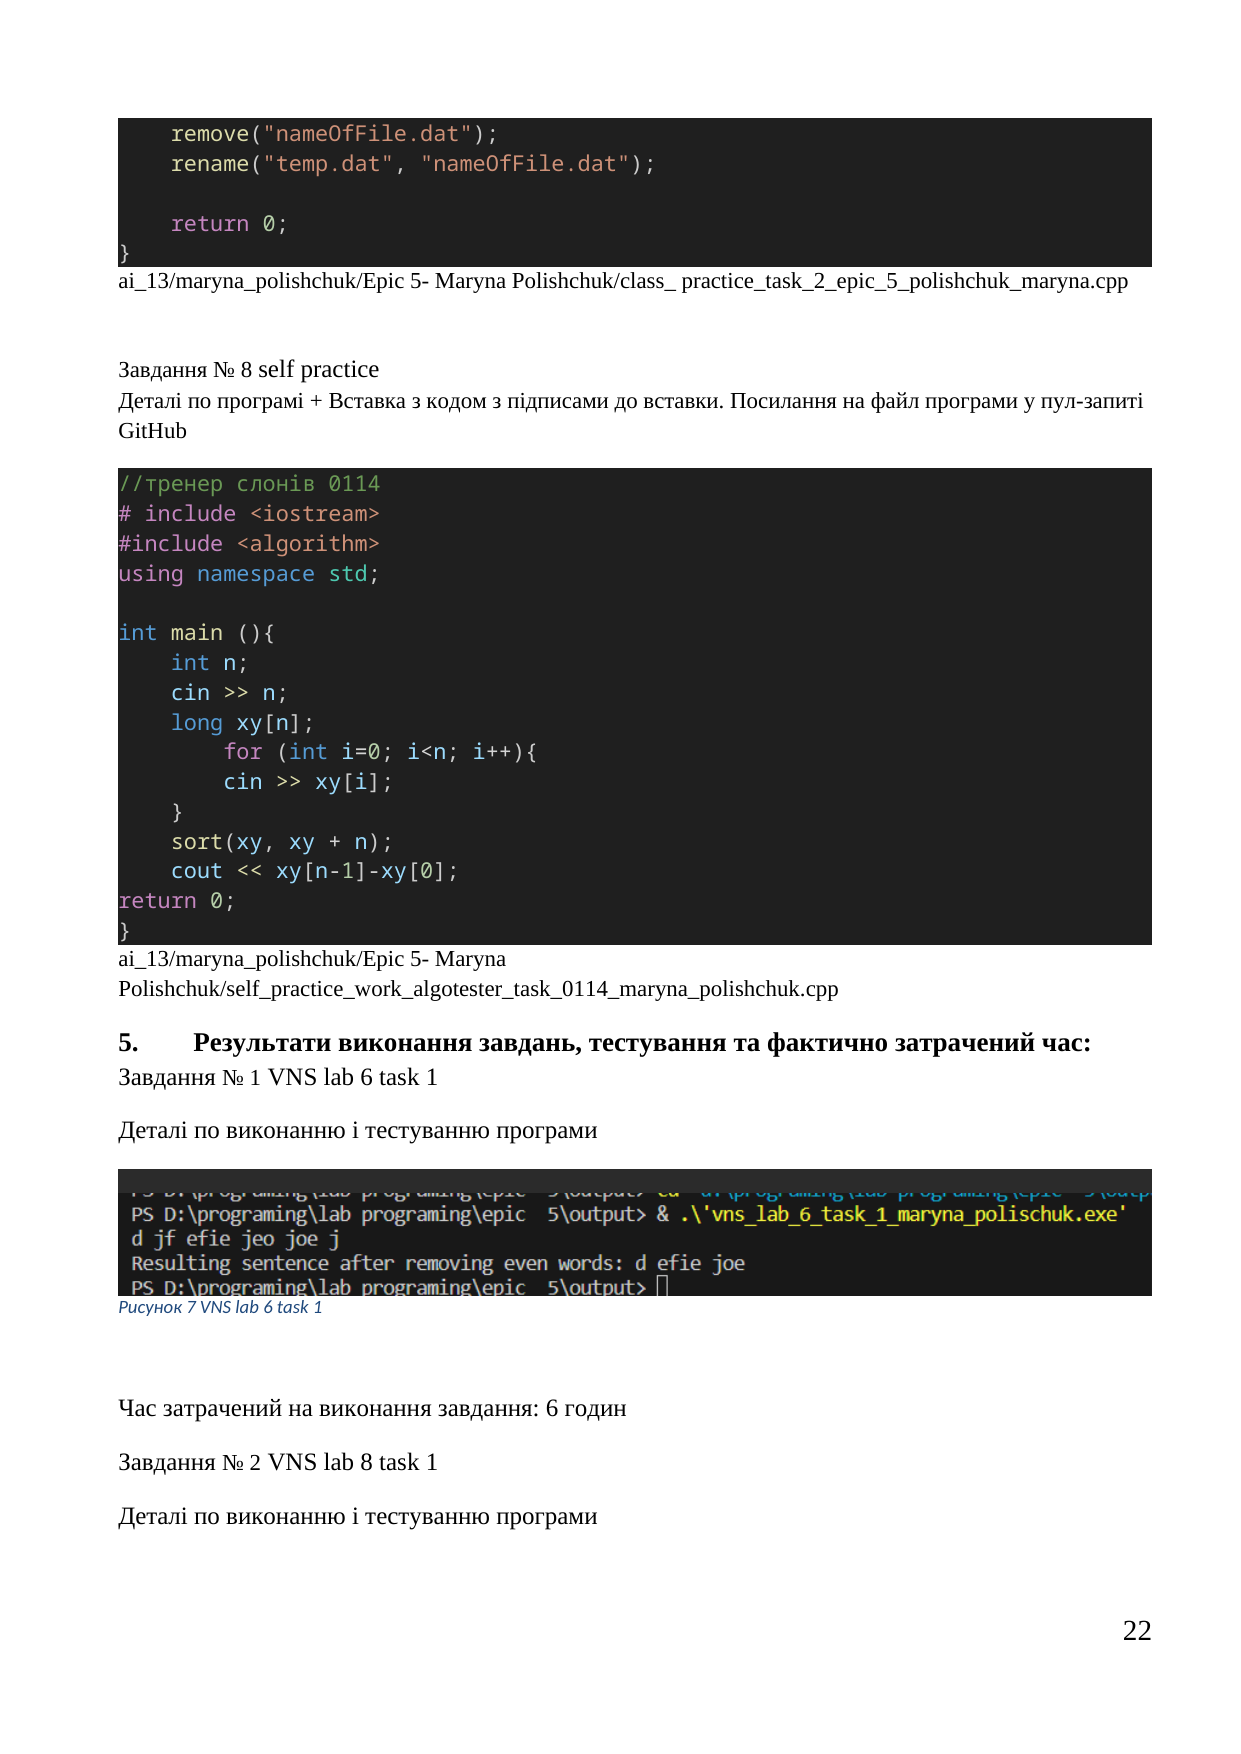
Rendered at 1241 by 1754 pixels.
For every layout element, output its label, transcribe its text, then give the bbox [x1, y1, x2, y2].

text return 0; [118, 207, 1152, 237]
text # include <iostream> [118, 498, 1152, 528]
text cin >> xy[i]; [118, 766, 1152, 796]
text //тренер слонів 0114 [118, 468, 1152, 498]
text remove("nameOfFile.dat"); [118, 118, 1152, 148]
text Деталі по виконанню і тестуванню програми [118, 1501, 1152, 1530]
picture [118, 1193, 1152, 1296]
text } [118, 237, 1152, 267]
subtitle 5. Результати виконання завдань, тестування та фактично затрачений час: [118, 1026, 1152, 1057]
text #include <algorithm> [118, 528, 1152, 557]
text Завдання № 1 VNS lab 6 task 1 [118, 1062, 1152, 1091]
text cout << xy[n-1]-xy[0]; [118, 855, 1152, 885]
text return 0; [118, 885, 1152, 915]
text int main (){ [118, 617, 1152, 647]
text int n; [118, 647, 1152, 677]
text cin >> n; [118, 677, 1152, 706]
text Деталі по програмі + Вставка з кодом з підписами до вставки. Посилання на файл програми у пул-запиті GitHub [118, 387, 1152, 443]
text ai_13/maryna_polishchuk/Epic 5- Maryna Polishchuk/self_practice_work_algotester_task_0114_maryna_polishchuk.cpp [118, 945, 1152, 1001]
text sort(xy, xy + n); [118, 826, 1152, 855]
text Завдання № 8 self practice [118, 354, 1152, 383]
text Час затрачений на виконання завдання: 6 годин [118, 1393, 1152, 1422]
text } [118, 796, 1152, 826]
text for (int i=0; i<n; i++){ [118, 736, 1152, 766]
text Деталі по виконанню і тестуванню програми [118, 1116, 1152, 1144]
text rename("temp.dat", "nameOfFile.dat"); [118, 148, 1152, 178]
text long xy[n]; [118, 706, 1152, 736]
text using namespace std; [118, 557, 1152, 587]
text Завдання № 2 VNS lab 8 task 1 [118, 1447, 1152, 1476]
text } [118, 915, 1152, 945]
text ai_13/maryna_polishchuk/Epic 5- Maryna Polishchuk/class_ practice_task_2_epic_5_polishchuk_maryna.cpp [118, 267, 1152, 293]
